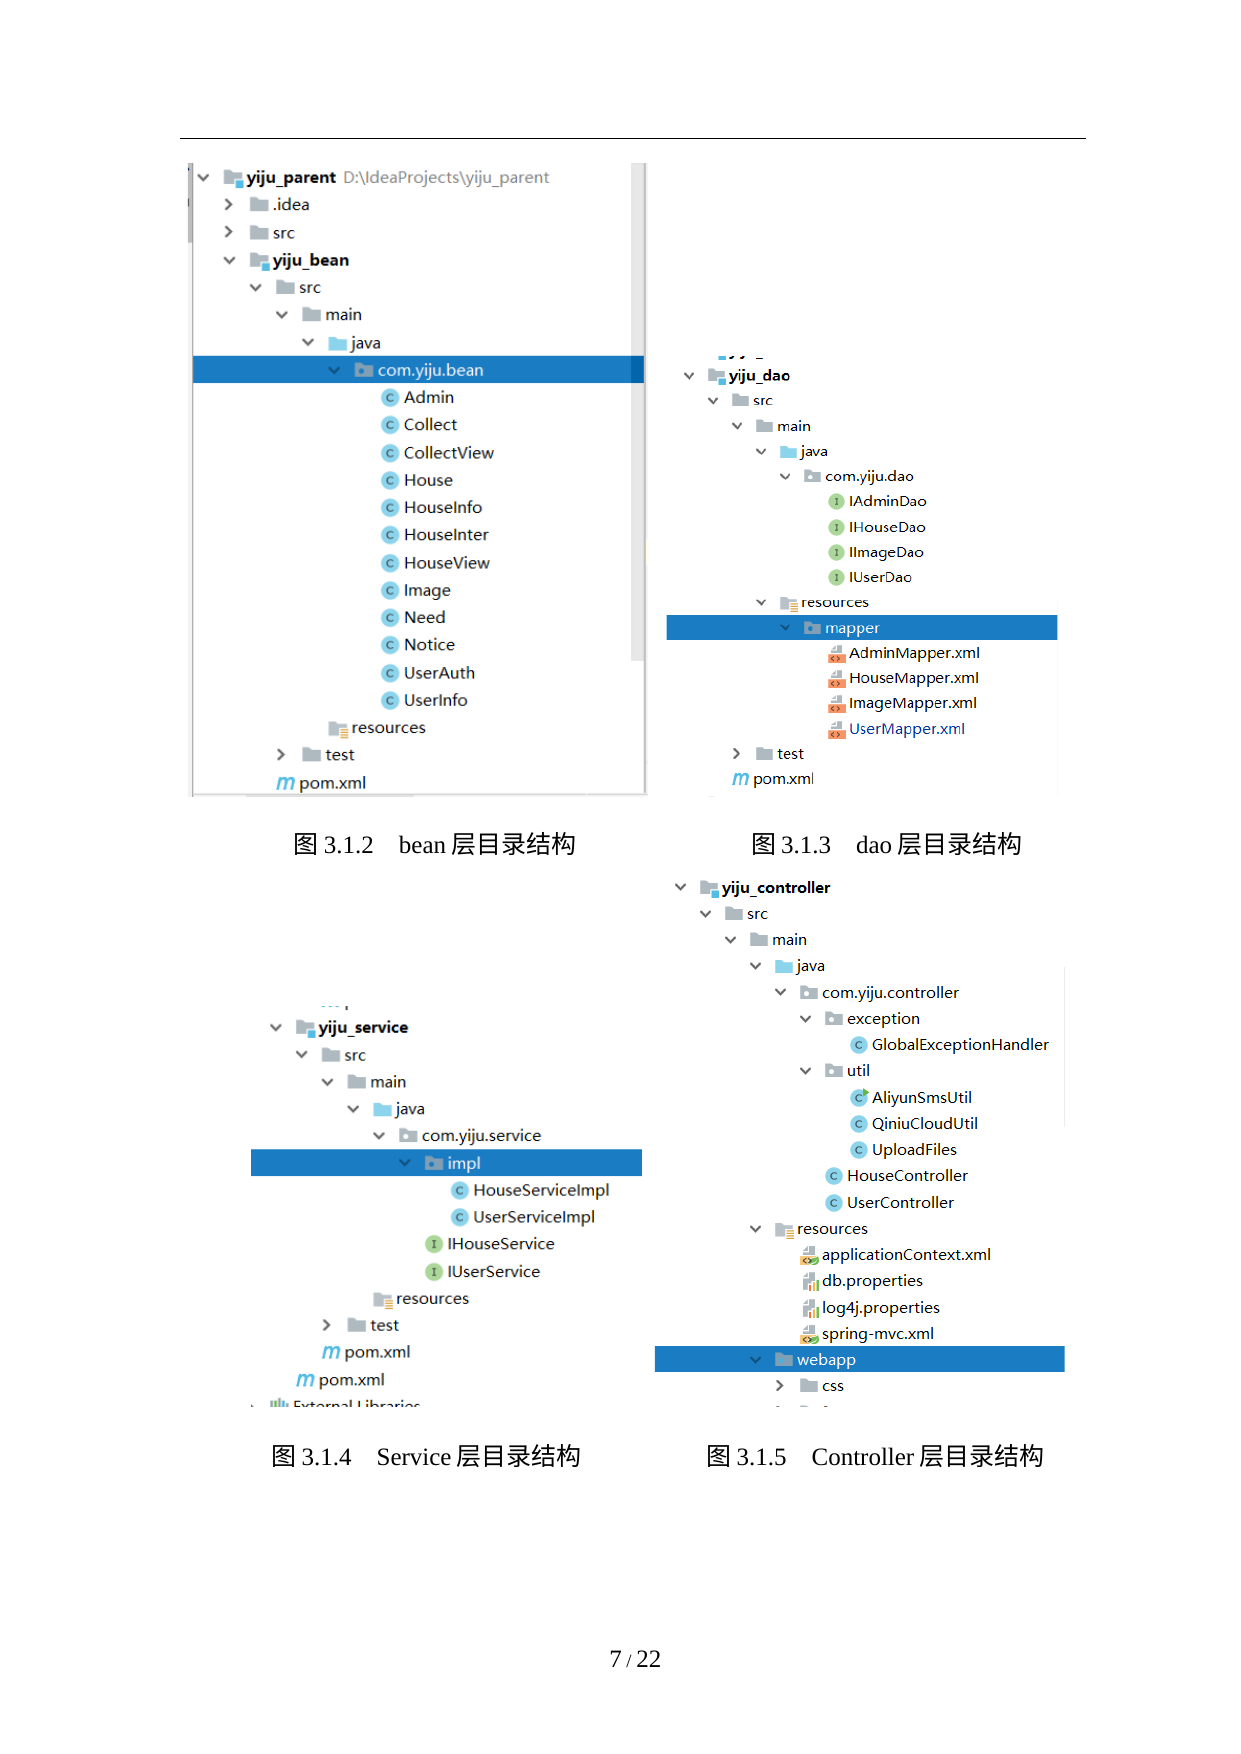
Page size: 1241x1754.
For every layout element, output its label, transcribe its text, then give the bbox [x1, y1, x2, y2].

picture [251, 1006, 642, 1407]
text 图3.1.4 Service层目录结构 图3.1.5 Controller层目录结构 [188, 1420, 1078, 1488]
picture [654, 877, 1065, 1407]
picture [187, 163, 648, 797]
picture [666, 356, 1058, 797]
text 图3.1.2 bean层目录结构 图3.1.3 dao层目录结构 [188, 809, 1078, 877]
